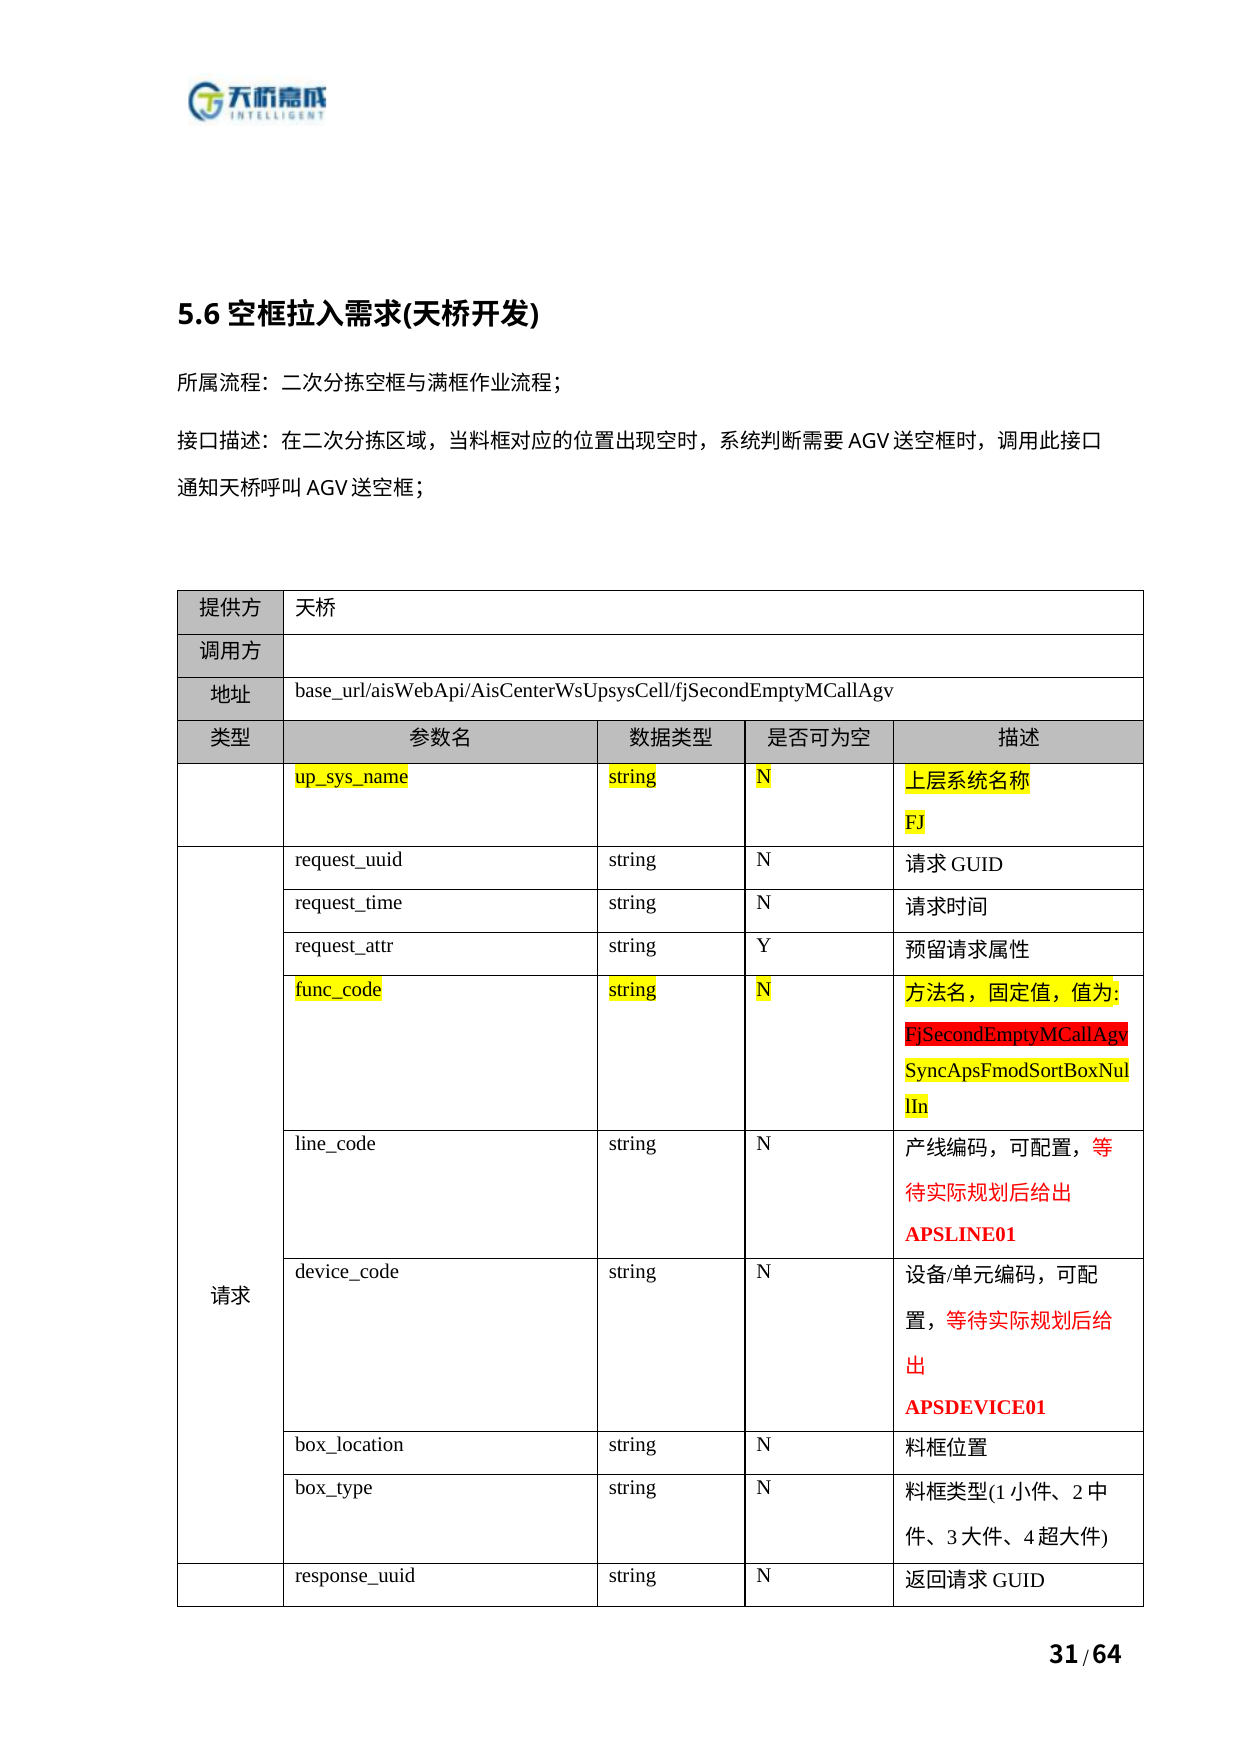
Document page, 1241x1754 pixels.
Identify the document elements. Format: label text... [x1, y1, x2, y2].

table_cell string [598, 1564, 744, 1606]
table_cell N [746, 847, 893, 889]
table_cell 描述 [894, 721, 1143, 763]
table_cell string [598, 933, 744, 975]
table_cell N [746, 1475, 893, 1562]
table_cell response_uuid [284, 1564, 597, 1606]
table_cell base_url/aisWebApi/AisCenterWsUpsysCell/fjSecondEmptyMCallAgv [284, 678, 1143, 720]
table_cell 类型 [178, 721, 283, 763]
table_cell string [598, 847, 744, 889]
table_cell string [598, 890, 744, 932]
table_cell up_sys_name [284, 764, 597, 846]
table_cell line_code [284, 1131, 597, 1258]
table_cell Y [746, 933, 893, 975]
table_cell device_code [284, 1259, 597, 1431]
table_cell request_uuid [284, 847, 597, 889]
table_cell 上层系统名称 FJ [894, 764, 1143, 846]
table_cell N [746, 976, 893, 1130]
table_cell N [746, 764, 893, 846]
subtitle 5.6 空框拉入需求(天桥开发) [177, 290, 1122, 333]
table_cell 请求GUID [894, 847, 1143, 889]
table_cell 料框位置 [894, 1432, 1143, 1474]
text 接口描述：在二次分拣区域，当料框对应的位置出现空时，系统判断需要AGV送空框时，调用此接口通知天桥呼叫AGV送空框； [177, 424, 1122, 502]
table_cell 应答 [178, 1564, 283, 1606]
table_cell N [746, 1131, 893, 1258]
table_cell N [746, 1432, 893, 1474]
table_cell 预留请求属性 [894, 933, 1143, 975]
table_cell [284, 635, 1143, 677]
table_cell N [746, 1564, 893, 1606]
table_cell string [598, 1131, 744, 1258]
table_cell 地址 [178, 678, 283, 720]
text 所属流程：二次分拣空框与满框作业流程； [177, 366, 1122, 397]
table_cell 数据类型 [598, 721, 744, 763]
table_cell 返回请求GUID [894, 1564, 1143, 1606]
table_cell 请求 [178, 847, 283, 1562]
table_cell request_time [284, 890, 597, 932]
table_cell string [598, 1259, 744, 1431]
picture [177, 73, 340, 126]
table_cell N [746, 1259, 893, 1431]
table_cell 是否可为空 [746, 721, 893, 763]
table_cell 方法名，固定值，值为: FjSecondEmptyMCallAgv SyncApsFmodSortBoxNullIn [894, 976, 1143, 1130]
table_cell string [598, 1475, 744, 1562]
table_header 提供方 [178, 591, 283, 634]
table_cell 料框类型(1小件、2中件、3大件、4超大件) [894, 1475, 1143, 1562]
table_cell 调用方 [178, 635, 283, 677]
table_cell 产线编码，可配置，等待实际规划后给出 APSLINE01 [894, 1131, 1143, 1258]
table_cell 请求时间 [894, 890, 1143, 932]
table_cell N [746, 890, 893, 932]
table_cell request_attr [284, 933, 597, 975]
table_cell string [598, 764, 744, 846]
table_cell [178, 764, 283, 846]
table_cell string [598, 1432, 744, 1474]
table_cell 参数名 [284, 721, 597, 763]
table_cell string [598, 976, 744, 1130]
table_cell box_type [284, 1475, 597, 1562]
table_cell box_location [284, 1432, 597, 1474]
table_cell func_code [284, 976, 597, 1130]
table_cell 设备/单元编码，可配置，等待实际规划后给出 APSDEVICE01 [894, 1259, 1143, 1431]
table_header 天桥 [284, 591, 1143, 634]
